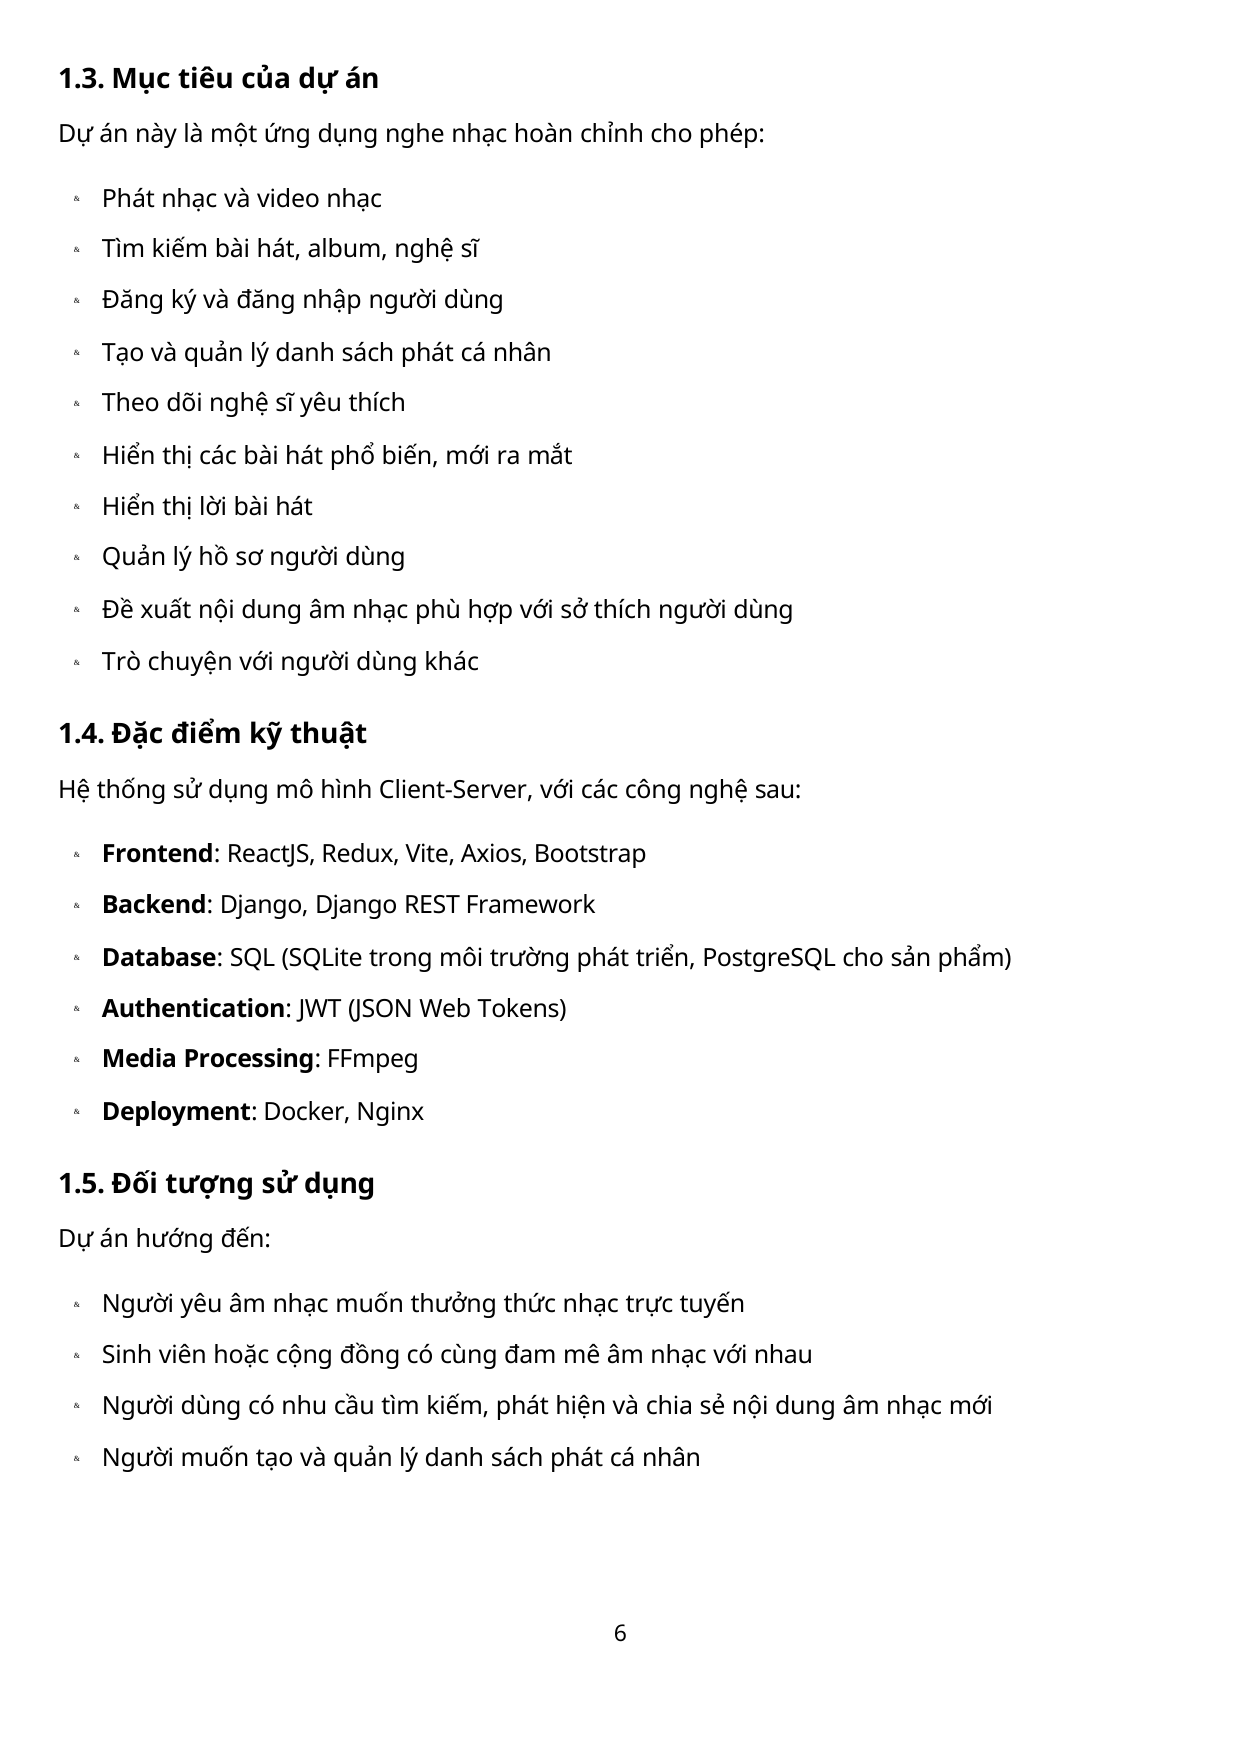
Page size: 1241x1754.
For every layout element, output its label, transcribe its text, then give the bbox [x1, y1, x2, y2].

list Database: SQL (SQLite trong môi trường phát triển, PostgreSQL cho sản phẩm) [73, 939, 1196, 973]
text Hệ thống sử dụng mô hình Client-Server, với các công nghệ sau: [58, 771, 1196, 805]
list Hiển thị lời bài hát [73, 488, 1196, 522]
list Quản lý hồ sơ người dùng [73, 539, 1196, 573]
list Authentication: JWT (JSON Web Tokens) [73, 990, 1196, 1024]
list Trò chuyện với người dùng khác [73, 644, 1196, 678]
list Backend: Django, Django REST Framework [73, 887, 1196, 921]
subtitle Đặc điểm kỹ thuật [58, 714, 1196, 752]
subtitle Mục tiêu của dự án [58, 58, 1196, 96]
list Deployment: Docker, Nginx [73, 1093, 1196, 1127]
list Hiển thị các bài hát phổ biến, mới ra mắt [73, 437, 1196, 471]
list Đăng ký và đăng nhập người dùng [73, 282, 1196, 316]
text Dự án này là một ứng dụng nghe nhạc hoàn chỉnh cho phép: [58, 115, 1196, 149]
list Người muốn tạo và quản lý danh sách phát cá nhân [73, 1440, 1196, 1474]
list Tìm kiếm bài hát, album, nghệ sĩ [73, 231, 1196, 265]
list Người dùng có nhu cầu tìm kiếm, phát hiện và chia sẻ nội dung âm nhạc mới [73, 1387, 1196, 1421]
subtitle Đối tượng sử dụng [58, 1163, 1196, 1202]
list Theo dõi nghệ sĩ yêu thích [73, 385, 1196, 419]
list Frontend: ReactJS, Redux, Vite, Axios, Bootstrap [73, 836, 1196, 870]
text Dự án hướng đến: [58, 1221, 1196, 1255]
list Người yêu âm nhạc muốn thưởng thức nhạc trực tuyến [73, 1286, 1196, 1320]
list Đề xuất nội dung âm nhạc phù hợp với sở thích người dùng [73, 591, 1196, 625]
list Phát nhạc và video nhạc [73, 180, 1196, 214]
list Tạo và quản lý danh sách phát cá nhân [73, 334, 1196, 368]
list Media Processing: FFmpeg [73, 1041, 1196, 1075]
list Sinh viên hoặc cộng đồng có cùng đam mê âm nhạc với nhau [73, 1337, 1196, 1371]
